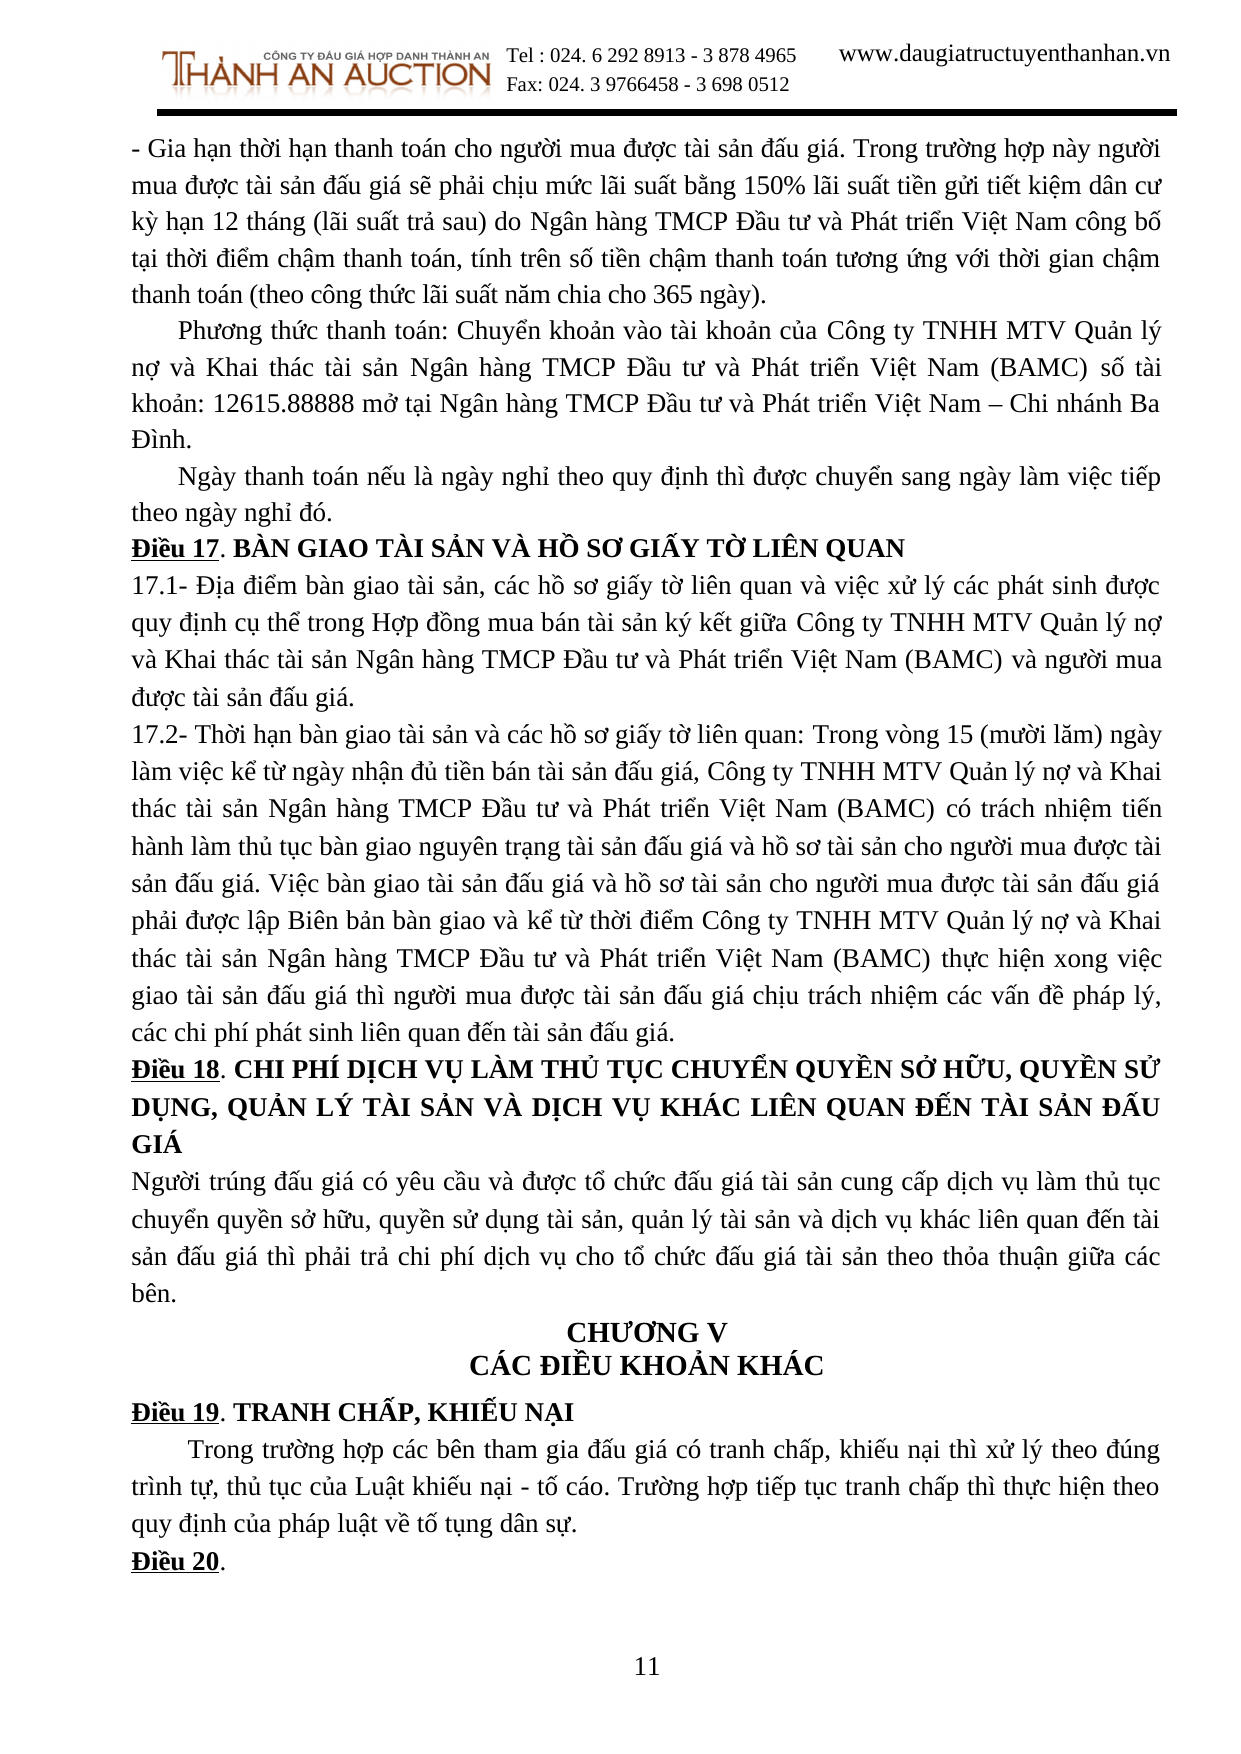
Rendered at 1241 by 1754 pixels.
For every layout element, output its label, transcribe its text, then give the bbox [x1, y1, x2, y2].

text Điều 18. CHI PHÍ DỊCH VỤ LÀM THỦ TỤC CHUYỂN QUYỀN SỞ HỮU, QUYỀN SỬ DỤNG, QUẢN LÝ TÀI SẢN VÀ DỊCH VỤ KHÁC LIÊN QUAN ĐẾN TÀI SẢN ĐẤU GIÁ [131, 1054, 1162, 1159]
text Điều 20. [131, 1545, 1162, 1576]
text Điều 19. TRANH CHẤP, KHIẾU NẠI [131, 1396, 1162, 1427]
text CÁC ĐIỀU KHOẢN KHÁC [131, 1348, 1162, 1382]
text Điều 17. BÀN GIAO TÀI SẢN VÀ HỒ SƠ GIẤY TỜ LIÊN QUAN [131, 532, 1162, 564]
text CHƯƠNG V [131, 1315, 1162, 1348]
text Người trúng đấu giá có yêu cầu và được tổ chức đấu giá tài sản cung cấp dịch vụ làm thủ tục chuyển quyền sở hữu, quyền sử dụng tài sản, quản lý tài sản và dịch vụ khác liên quan đến tài sản đấu giá thì phải trả chi phí dịch vụ cho tổ chức đấu giá tài sản theo thỏa thuận giữa các bên. [131, 1166, 1162, 1308]
text 17.1- Địa điểm bàn giao tài sản, các hồ sơ giấy tờ liên quan và việc xử lý các phát sinh được quy định cụ thể trong Hợp đồng mua bán tài sản ký kết giữa Công ty TNHH MTV Quản lý nợ và Khai thác tài sản Ngân hàng TMCP Đầu tư và Phát triển Việt Nam (BAMC) và người mua được tài sản đấu giá. [131, 569, 1162, 712]
picture [157, 37, 495, 107]
text 17.2- Thời hạn bàn giao tài sản và các hồ sơ giấy tờ liên quan: Trong vòng 15 (mười lăm) ngày làm việc kể từ ngày nhận đủ tiền bán tài sản đấu giá, Công ty TNHH MTV Quản lý nợ và Khai thác tài sản Ngân hàng TMCP Đầu tư và Phát triển Việt Nam (BAMC) có trách nhiệm tiến hành làm thủ tục bàn giao nguyên trạng tài sản đấu giá và hồ sơ tài sản cho người mua được tài sản đấu giá. Việc bàn giao tài sản đấu giá và hồ sơ tài sản cho người mua được tài sản đấu giá phải được lập Biên bản bàn giao và kể từ thời điểm Công ty TNHH MTV Quản lý nợ và Khai thác tài sản Ngân hàng TMCP Đầu tư và Phát triển Việt Nam (BAMC) thực hiện xong việc giao tài sản đấu giá thì người mua được tài sản đấu giá chịu trách nhiệm các vấn đề pháp lý, các chi phí phát sinh liên quan đến tài sản đấu giá. [131, 718, 1162, 1047]
text Ngày thanh toán nếu là ngày nghỉ theo quy định thì được chuyển sang ngày làm việc tiếp theo ngày nghỉ đó. [131, 460, 1162, 527]
text - Gia hạn thời hạn thanh toán cho người mua được tài sản đấu giá. Trong trường hợp này người mua được tài sản đấu giá sẽ phải chịu mức lãi suất bằng 150% lãi suất tiền gửi tiết kiệm dân cư kỳ hạn 12 tháng (lãi suất trả sau) do Ngân hàng TMCP Đầu tư và Phát triển Việt Nam công bố tại thời điểm chậm thanh toán, tính trên số tiền chậm thanh toán tương ứng với thời gian chậm thanh toán (theo công thức lãi suất năm chia cho 365 ngày). [131, 133, 1162, 309]
text Phương thức thanh toán: Chuyển khoản vào tài khoản của Công ty TNHH MTV Quản lý nợ và Khai thác tài sản Ngân hàng TMCP Đầu tư và Phát triển Việt Nam (BAMC) số tài khoản: 12615.88888 mở tại Ngân hàng TMCP Đầu tư và Phát triển Việt Nam – Chi nhánh Ba Đình. [131, 314, 1162, 454]
text Trong trường hợp các bên tham gia đấu giá có tranh chấp, khiếu nại thì xử lý theo đúng trình tự, thủ tục của Luật khiếu nại - tố cáo. Trường hợp tiếp tục tranh chấp thì thực hiện theo quy định của pháp luật về tố tụng dân sự. [131, 1433, 1162, 1539]
